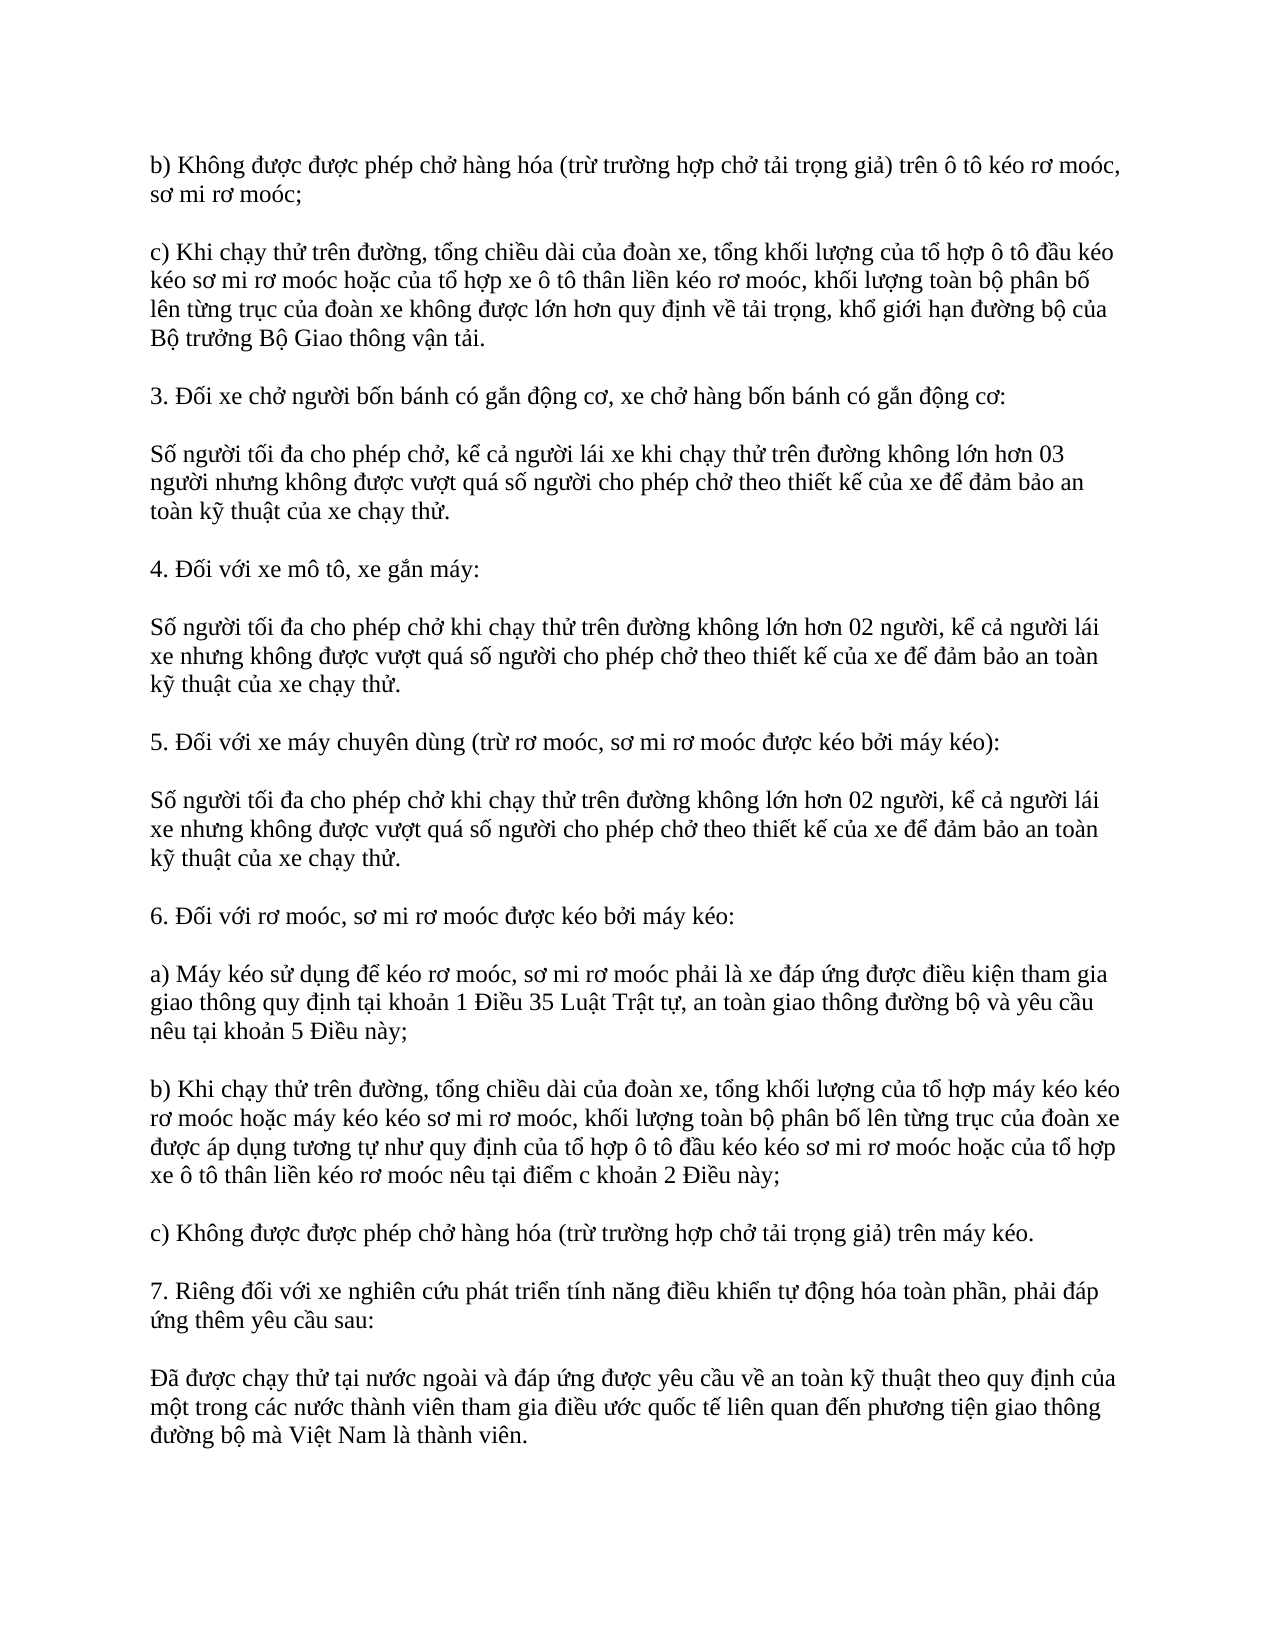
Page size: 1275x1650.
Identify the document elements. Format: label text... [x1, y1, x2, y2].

text c) Khi chạy thử trên đường, tổng chiều dài của đoàn xe, tổng khối lượng của tổ hợp ô tô đầu kéo kéo sơ mi rơ moóc hoặc của tổ hợp xe ô tô thân liền kéo rơ moóc, khối lượng toàn bộ phân bố lên từng trục của đoàn xe không được lớn hơn quy định về tải trọng, khổ giới hạn đường bộ của Bộ trưởng Bộ Giao thông vận tải. [150, 237, 1125, 352]
text 3. Đối xe chở người bốn bánh có gắn động cơ, xe chở hàng bốn bánh có gắn động cơ: [150, 381, 1125, 409]
text Số người tối đa cho phép chở khi chạy thử trên đường không lớn hơn 02 người, kể cả người lái xe nhưng không được vượt quá số người cho phép chở theo thiết kế của xe để đảm bảo an toàn kỹ thuật của xe chạy thử. [150, 612, 1125, 698]
text Số người tối đa cho phép chở khi chạy thử trên đường không lớn hơn 02 người, kể cả người lái xe nhưng không được vượt quá số người cho phép chở theo thiết kế của xe để đảm bảo an toàn kỹ thuật của xe chạy thử. [150, 785, 1125, 872]
text a) Máy kéo sử dụng để kéo rơ moóc, sơ mi rơ moóc phải là xe đáp ứng được điều kiện tham gia giao thông quy định tại khoản 1 Điều 35 Luật Trật tự, an toàn giao thông đường bộ và yêu cầu nêu tại khoản 5 Điều này; [150, 959, 1125, 1045]
text 6. Đối với rơ moóc, sơ mi rơ moóc được kéo bởi máy kéo: [150, 901, 1125, 929]
text 5. Đối với xe máy chuyên dùng (trừ rơ moóc, sơ mi rơ moóc được kéo bởi máy kéo): [150, 727, 1125, 756]
text b) Khi chạy thử trên đường, tổng chiều dài của đoàn xe, tổng khối lượng của tổ hợp máy kéo kéo rơ moóc hoặc máy kéo kéo sơ mi rơ moóc, khối lượng toàn bộ phân bố lên từng trục của đoàn xe được áp dụng tương tự như quy định của tổ hợp ô tô đầu kéo kéo sơ mi rơ moóc hoặc của tổ hợp xe ô tô thân liền kéo rơ moóc nêu tại điểm c khoản 2 Điều này; [150, 1074, 1125, 1189]
text Số người tối đa cho phép chở, kể cả người lái xe khi chạy thử trên đường không lớn hơn 03 người nhưng không được vượt quá số người cho phép chở theo thiết kế của xe để đảm bảo an toàn kỹ thuật của xe chạy thử. [150, 439, 1125, 525]
text 4. Đối với xe mô tô, xe gắn máy: [150, 554, 1125, 583]
text 7. Riêng đối với xe nghiên cứu phát triển tính năng điều khiển tự động hóa toàn phần, phải đáp ứng thêm yêu cầu sau: [150, 1276, 1125, 1334]
text c) Không được được phép chở hàng hóa (trừ trường hợp chở tải trọng giả) trên máy kéo. [150, 1218, 1125, 1247]
text Đã được chạy thử tại nước ngoài và đáp ứng được yêu cầu về an toàn kỹ thuật theo quy định của một trong các nước thành viên tham gia điều ước quốc tế liên quan đến phương tiện giao thông đường bộ mà Việt Nam là thành viên. [150, 1363, 1125, 1449]
text b) Không được được phép chở hàng hóa (trừ trường hợp chở tải trọng giả) trên ô tô kéo rơ moóc, sơ mi rơ moóc; [150, 150, 1125, 207]
